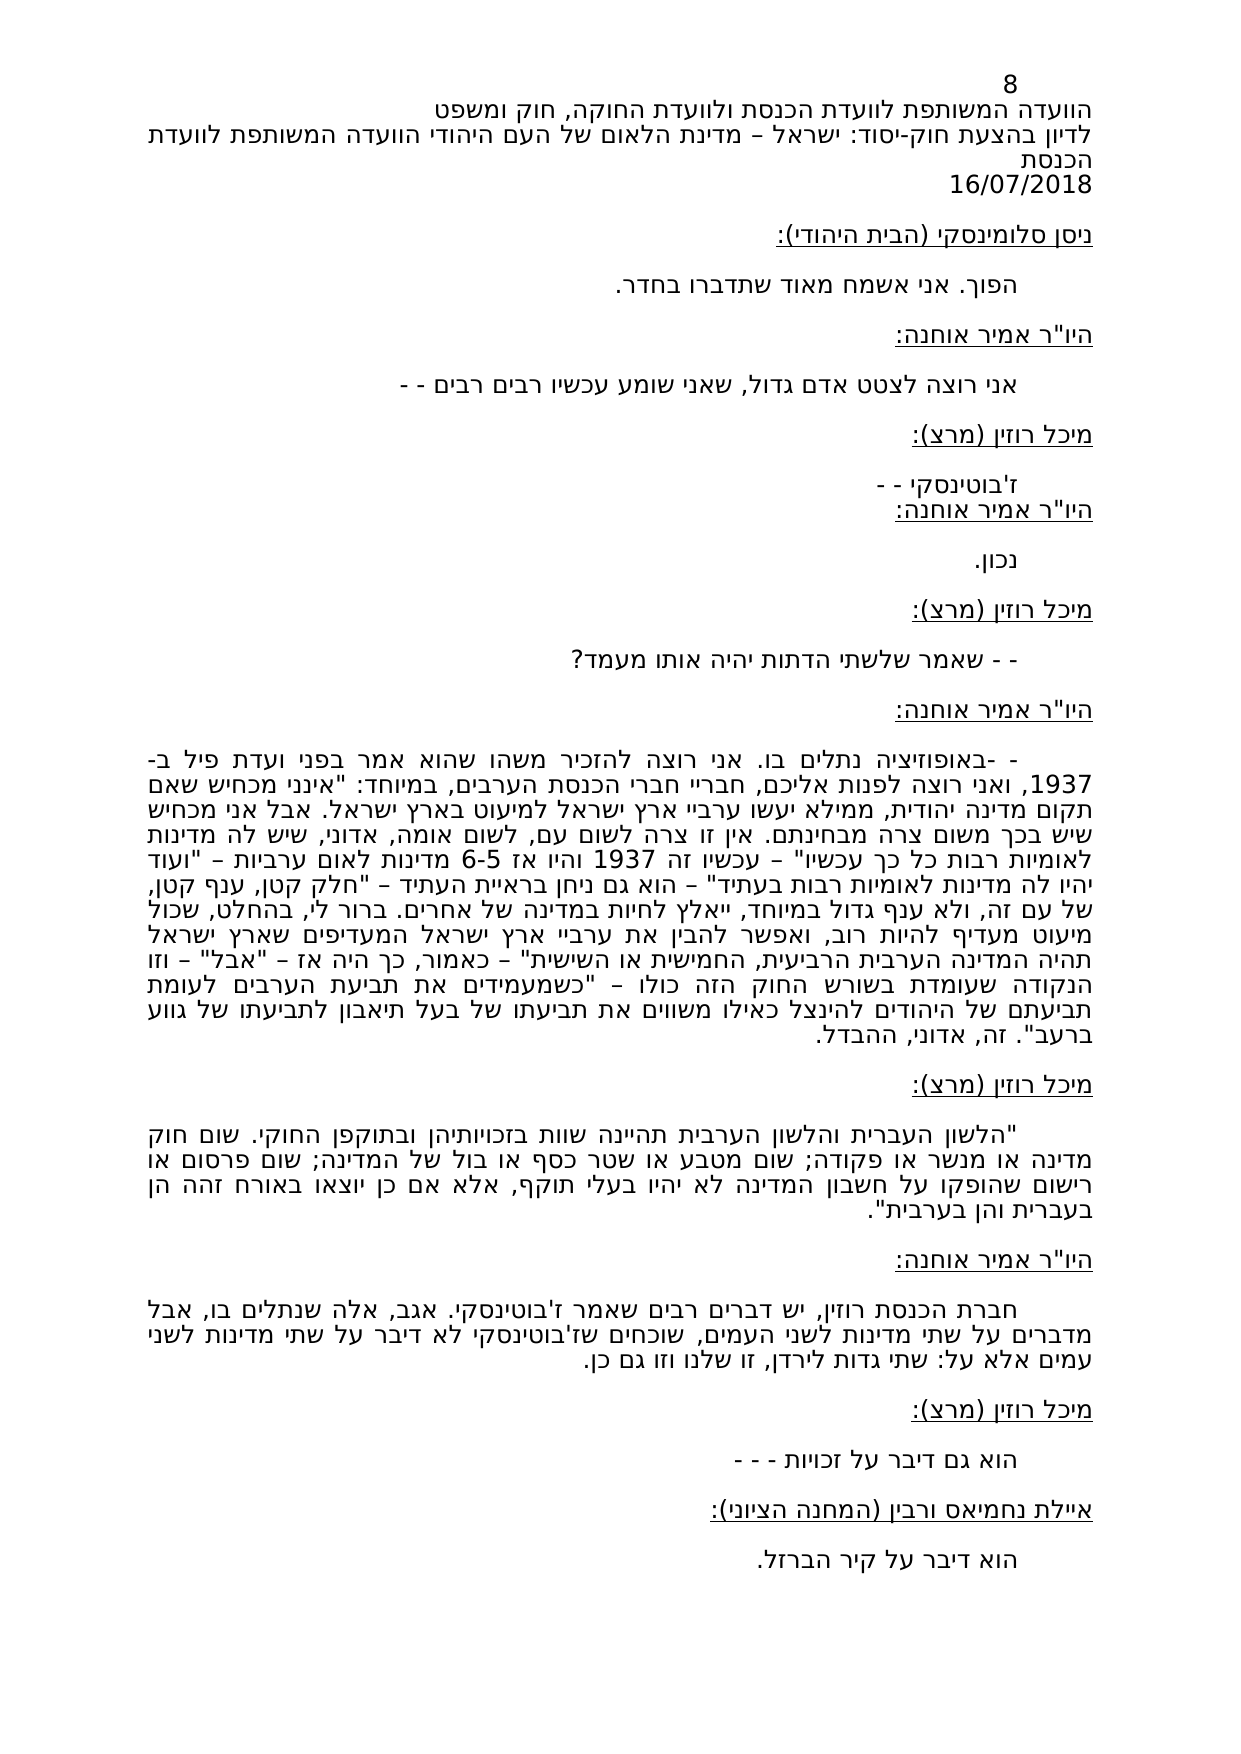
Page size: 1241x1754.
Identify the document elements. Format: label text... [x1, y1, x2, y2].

text אני רוצה לצטט אדם גדול, שאני שומע עכשיו רבים רבים - - [147, 374, 1093, 399]
text חברת הכנסת רוזין, יש דברים רבים שאמר ז'בוטינסקי. אגב, אלה שנתלים בו, אבל מדברים על שתי מדינות לשני העמים, שוכחים שז'בוטינסקי לא דיבר על שתי מדינות לשני עמים אלא על: שתי גדות לירדן, זו שלנו וזו גם כן. [147, 1299, 1093, 1374]
text הוא דיבר על קיר הברזל. [147, 1549, 1093, 1574]
text הוא גם דיבר על זכויות - - - [147, 1449, 1093, 1474]
text ז'בוטינסקי - - [147, 474, 1093, 499]
text הפוך. אני אשמח מאוד שתדברו בחדר. [147, 274, 1093, 299]
text - -באופוזיציה נתלים בו. אני רוצה להזכיר משהו שהוא אמר בפני ועדת פיל ב-1937, ואני רוצה לפנות אליכם, חבריי חברי הכנסת הערבים, במיוחד: "אינני מכחיש שאם תקום מדינה יהודית, ממילא יעשו ערביי ארץ ישראל למיעוט בארץ ישראל. אבל אני מכחיש שיש בכך משום צרה מבחינתם. אין זו צרה לשום עם, לשום אומה, אדוני, שיש לה מדינות לאומיות רבות כל כך עכשיו" – עכשיו זה 1937 והיו אז 6-5 מדינות לאום ערביות – "ועוד יהיו לה מדינות לאומיות רבות בעתיד" – הוא גם ניחן בראיית העתיד – "חלק קטן, ענף קטן, של עם זה, ולא ענף גדול במיוחד, ייאלץ לחיות במדינה של אחרים. ברור לי, בהחלט, שכול מיעוט מעדיף להיות רוב, ואפשר להבין את ערביי ארץ ישראל המעדיפים שארץ ישראל תהיה המדינה הערבית הרביעית, החמישית או השישית" – כאמור, כך היה אז – "אבל" – וזו הנקודה שעומדת בשורש החוק הזה כולו – "כשמעמידים את תביעת הערבים לעומת תביעתם של היהודים להינצל כאילו משווים את תביעתו של בעל תיאבון לתביעתו של גווע ברעב". זה, אדוני, ההבדל. [147, 749, 1093, 1049]
text "הלשון העברית והלשון הערבית תהיינה שוות בזכויותיהן ובתוקפן החוקי. שום חוק מדינה או מנשר או פקודה; שום מטבע או שטר כסף או בול של המדינה; שום פרסום או רישום שהופקו על חשבון המדינה לא יהיו בעלי תוקף, אלא אם כן יוצאו באורח זהה הן בעברית והן בערבית". [147, 1124, 1093, 1224]
text נכון. [147, 549, 1093, 574]
text - - שאמר שלשתי הדתות יהיה אותו מעמד? [147, 649, 1093, 674]
